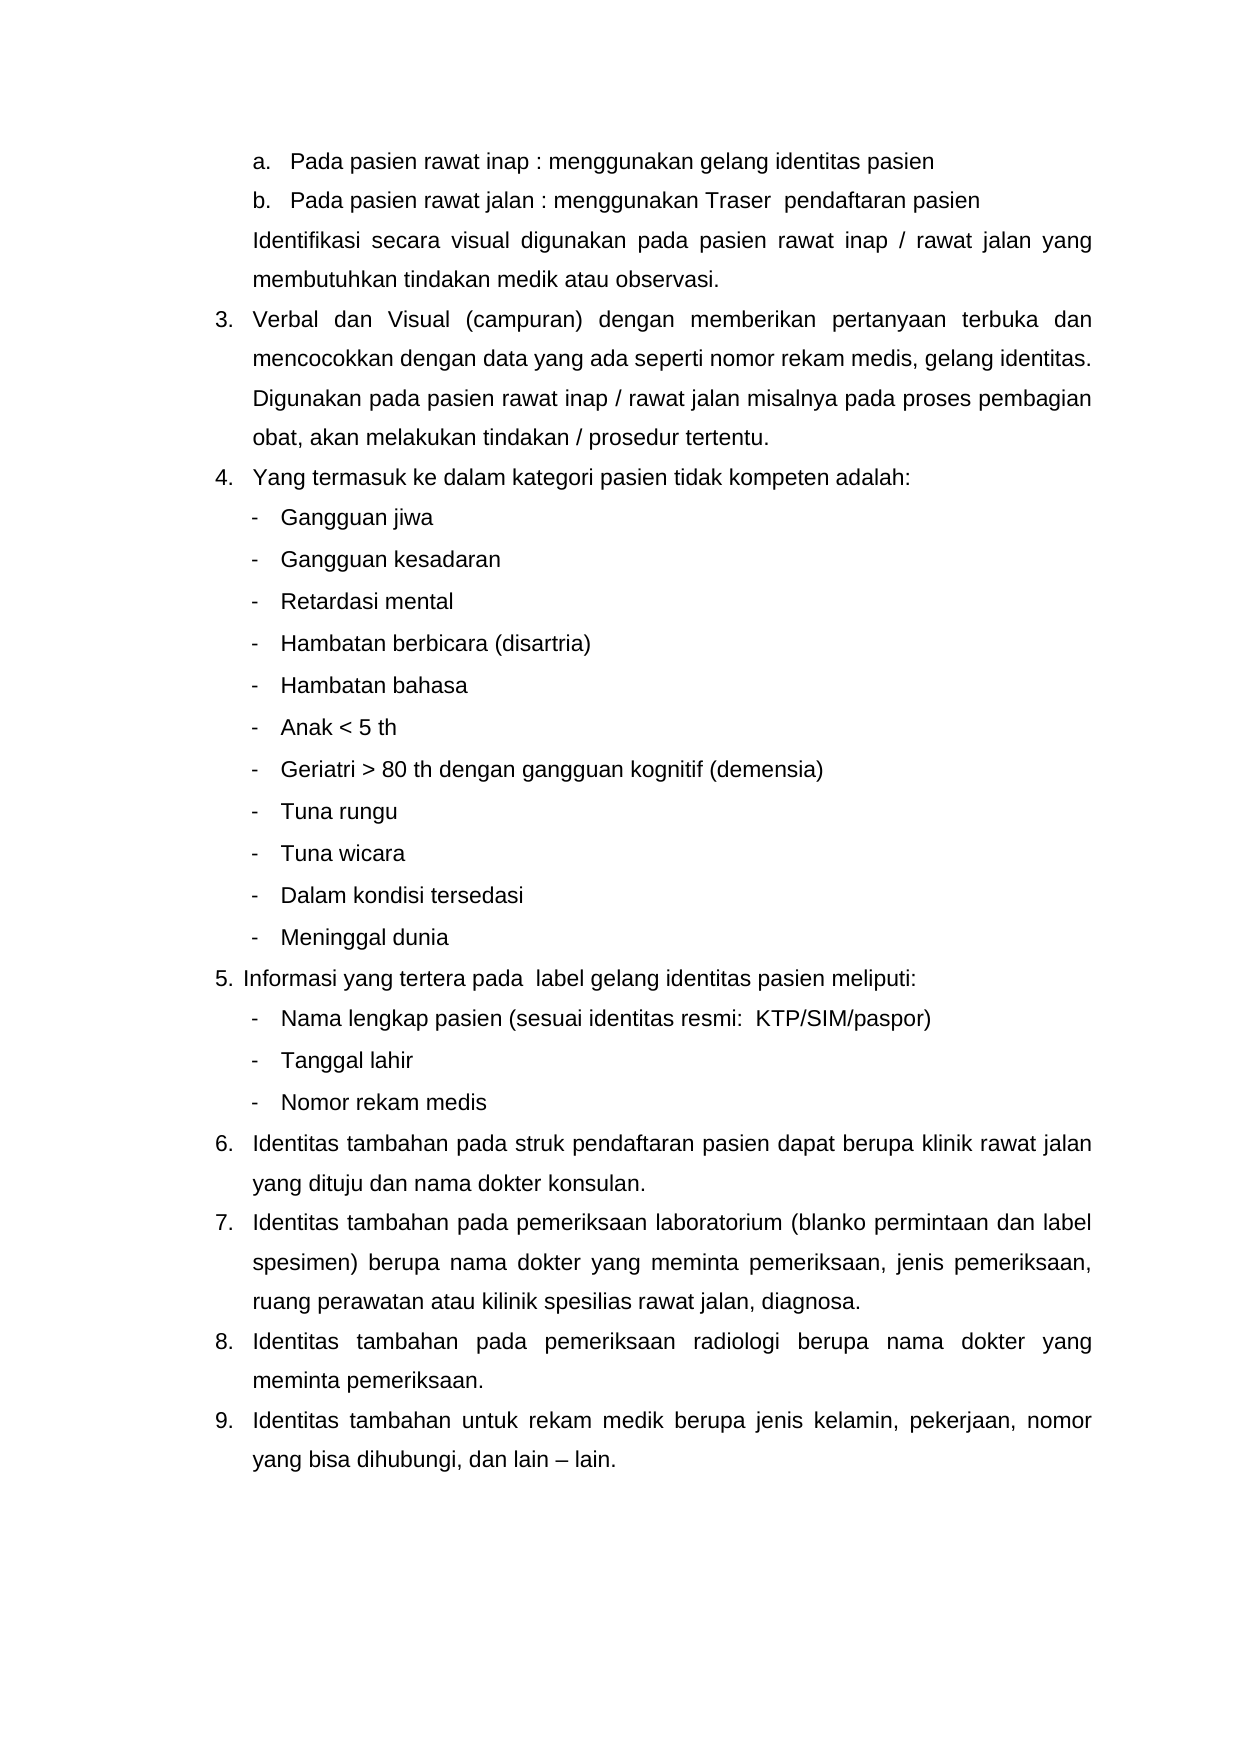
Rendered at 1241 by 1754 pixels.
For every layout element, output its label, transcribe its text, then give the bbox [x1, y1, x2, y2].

list Gangguan jiwa [251, 503, 1092, 531]
list Informasi yang tertera pada label gelang identitas pasien meliputi: [215, 965, 1092, 991]
list Pada pasien rawat inap : menggunakan gelang identitas pasien [252, 148, 1092, 174]
list Tuna wicara [251, 839, 1092, 867]
list Tanggal lahir [251, 1046, 1092, 1074]
list Anak < 5 th [251, 713, 1092, 741]
list Geriatri > 80 th dengan gangguan kognitif (demensia) [251, 755, 1092, 783]
list Nama lengkap pasien (sesuai identitas resmi: KTP/SIM/paspor) [251, 1004, 1092, 1032]
list Tuna rungu [251, 797, 1092, 825]
list Identitas tambahan pada struk pendaftaran pasien dapat berupa klinik rawat jalan yang dituju dan nama dokter konsulan. [215, 1130, 1092, 1196]
list Yang termasuk ke dalam kategori pasien tidak kompeten adalah: [215, 463, 1092, 490]
list Identitas tambahan untuk rekam medik berupa jenis kelamin, pekerjaan, nomor yang bisa dihubungi, dan lain – lain. [215, 1407, 1092, 1472]
list Hambatan berbicara (disartria) [251, 629, 1092, 657]
list Identitas tambahan pada pemeriksaan laboratorium (blanko permintaan dan label spesimen) berupa nama dokter yang meminta pemeriksaan, jenis pemeriksaan, ruang perawatan atau kilinik spesilias rawat jalan, diagnosa. [215, 1209, 1092, 1314]
list Gangguan kesadaran [251, 545, 1092, 573]
list Dalam kondisi tersedasi [251, 881, 1092, 909]
list Verbal dan Visual (campuran) dengan memberikan pertanyaan terbuka dan mencocokkan dengan data yang ada seperti nomor rekam medis, gelang identitas. [215, 306, 1092, 371]
list Pada pasien rawat jalan : menggunakan Traser pendaftaran pasien [252, 187, 1092, 213]
list Retardasi mental [251, 587, 1092, 615]
list Hambatan bahasa [251, 671, 1092, 699]
list Nomor rekam medis [251, 1088, 1092, 1116]
list Identitas tambahan pada pemeriksaan radiologi berupa nama dokter yang meminta pemeriksaan. [215, 1328, 1092, 1393]
list Meninggal dunia [251, 923, 1092, 951]
text Digunakan pada pasien rawat inap / rawat jalan misalnya pada proses pembagian obat, akan melakukan tindakan / prosedur tertentu. [252, 384, 1092, 450]
text Identifikasi secara visual digunakan pada pasien rawat inap / rawat jalan yang membutuhkan tindakan medik atau observasi. [252, 227, 1092, 292]
